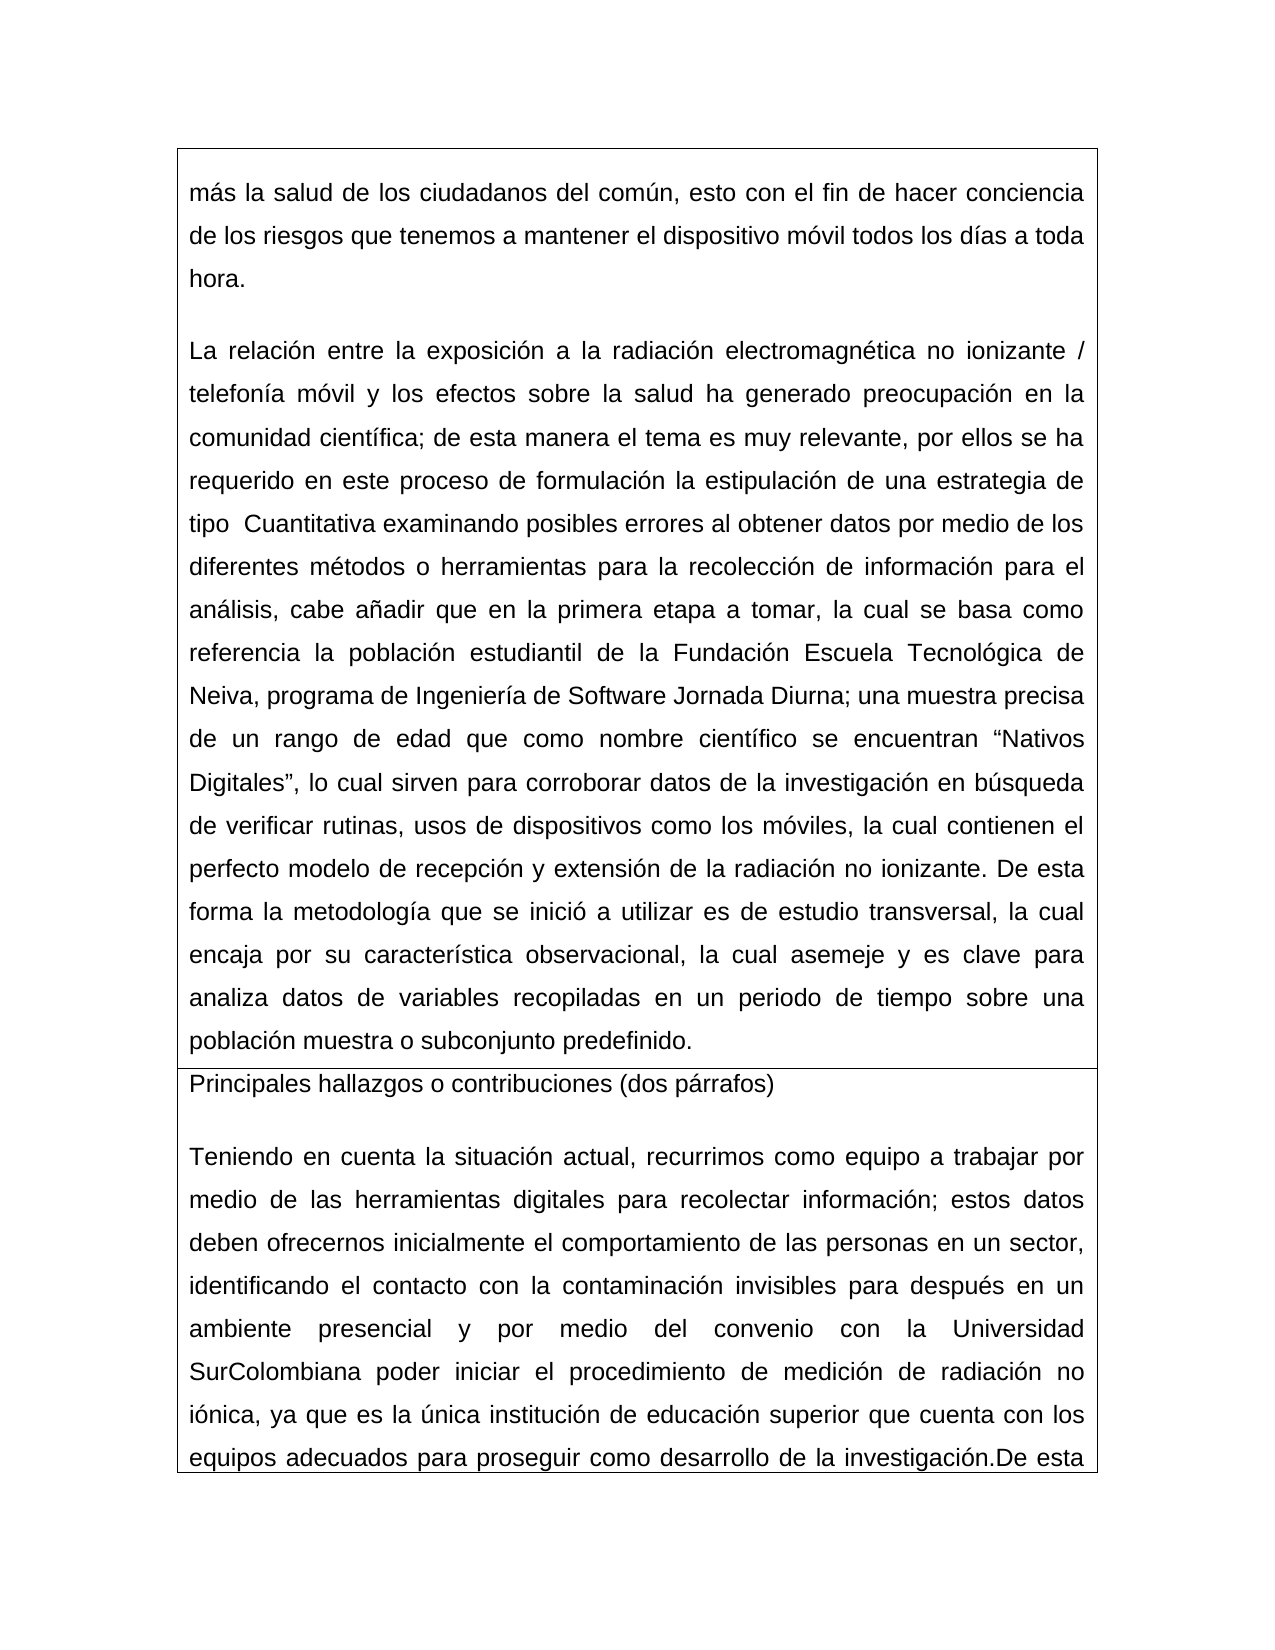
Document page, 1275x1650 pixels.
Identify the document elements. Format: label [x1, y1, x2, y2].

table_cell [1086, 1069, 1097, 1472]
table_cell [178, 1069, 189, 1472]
table_cell [178, 149, 1097, 1068]
